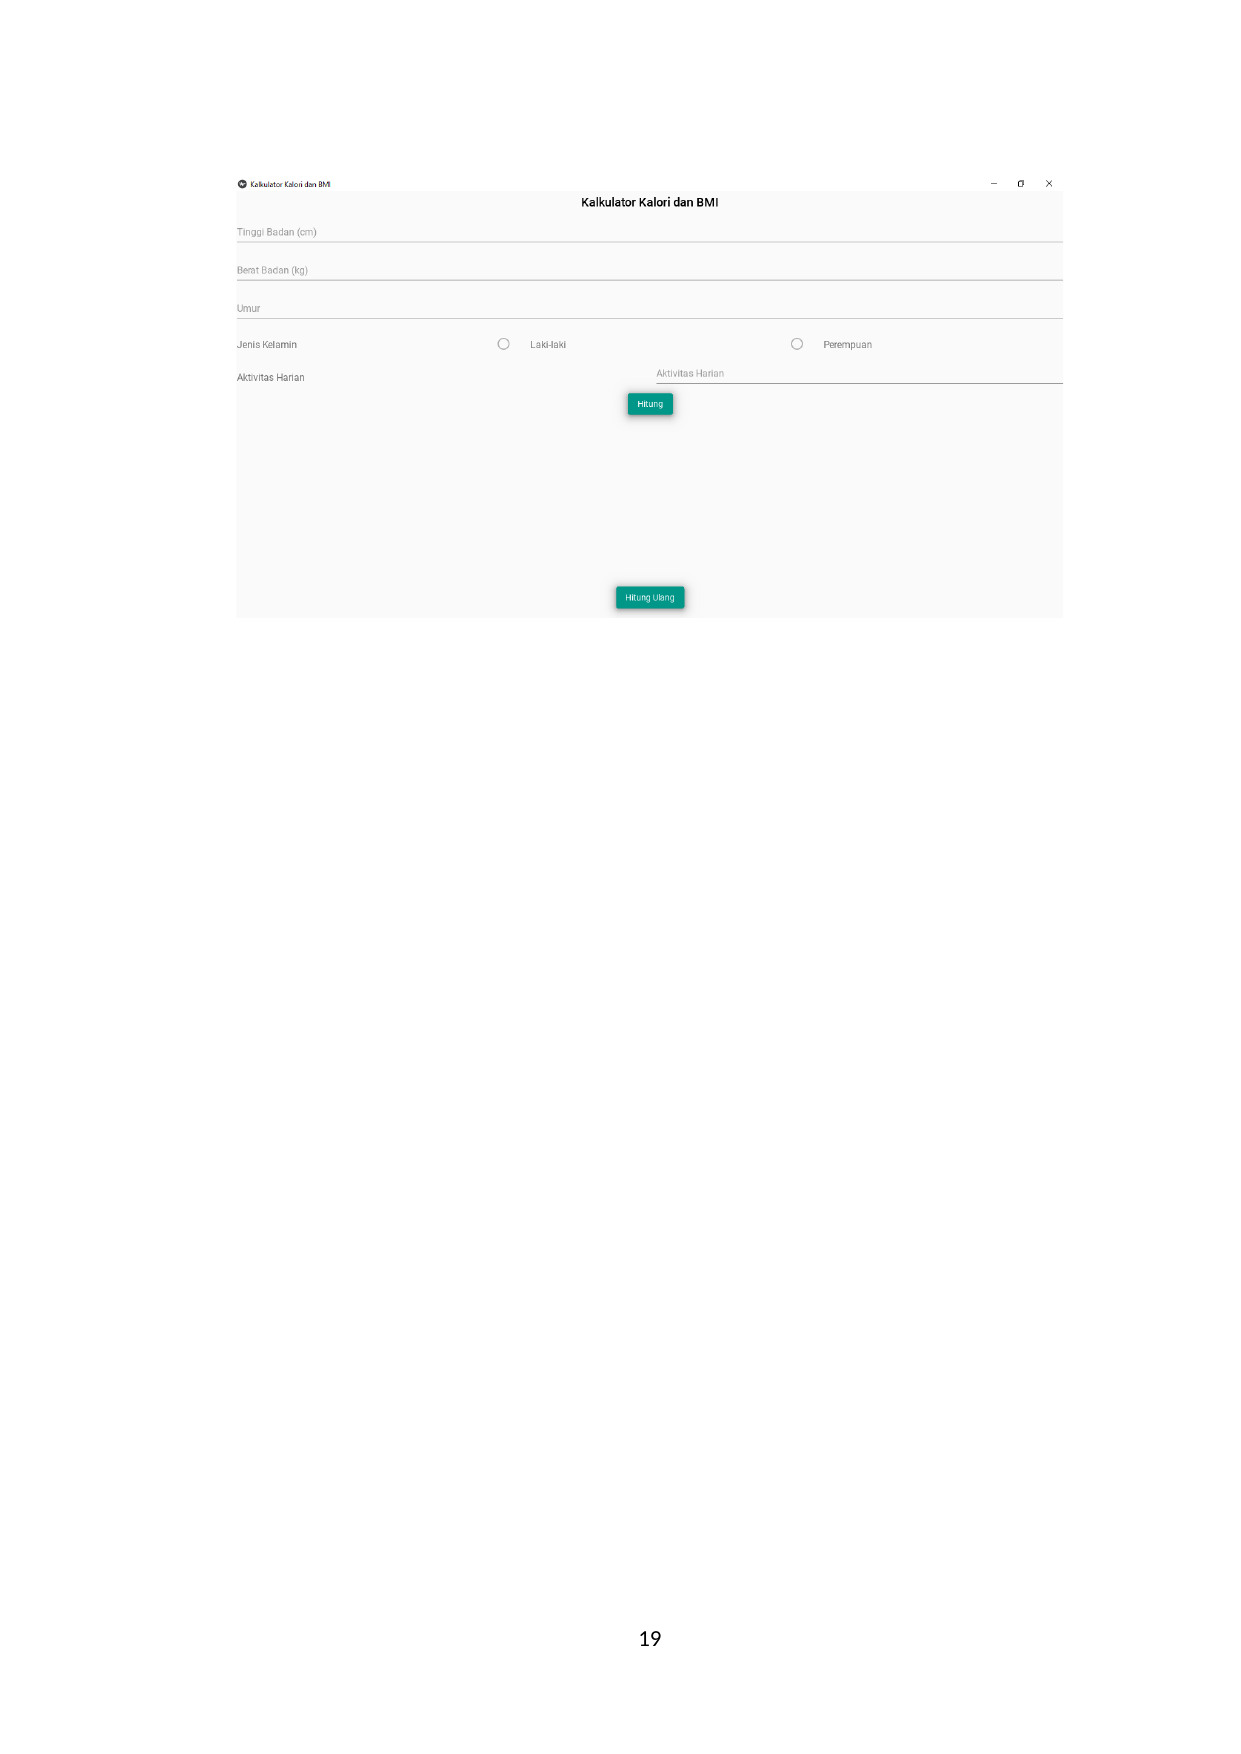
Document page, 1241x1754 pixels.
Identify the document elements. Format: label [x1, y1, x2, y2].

picture [236, 177, 1064, 618]
